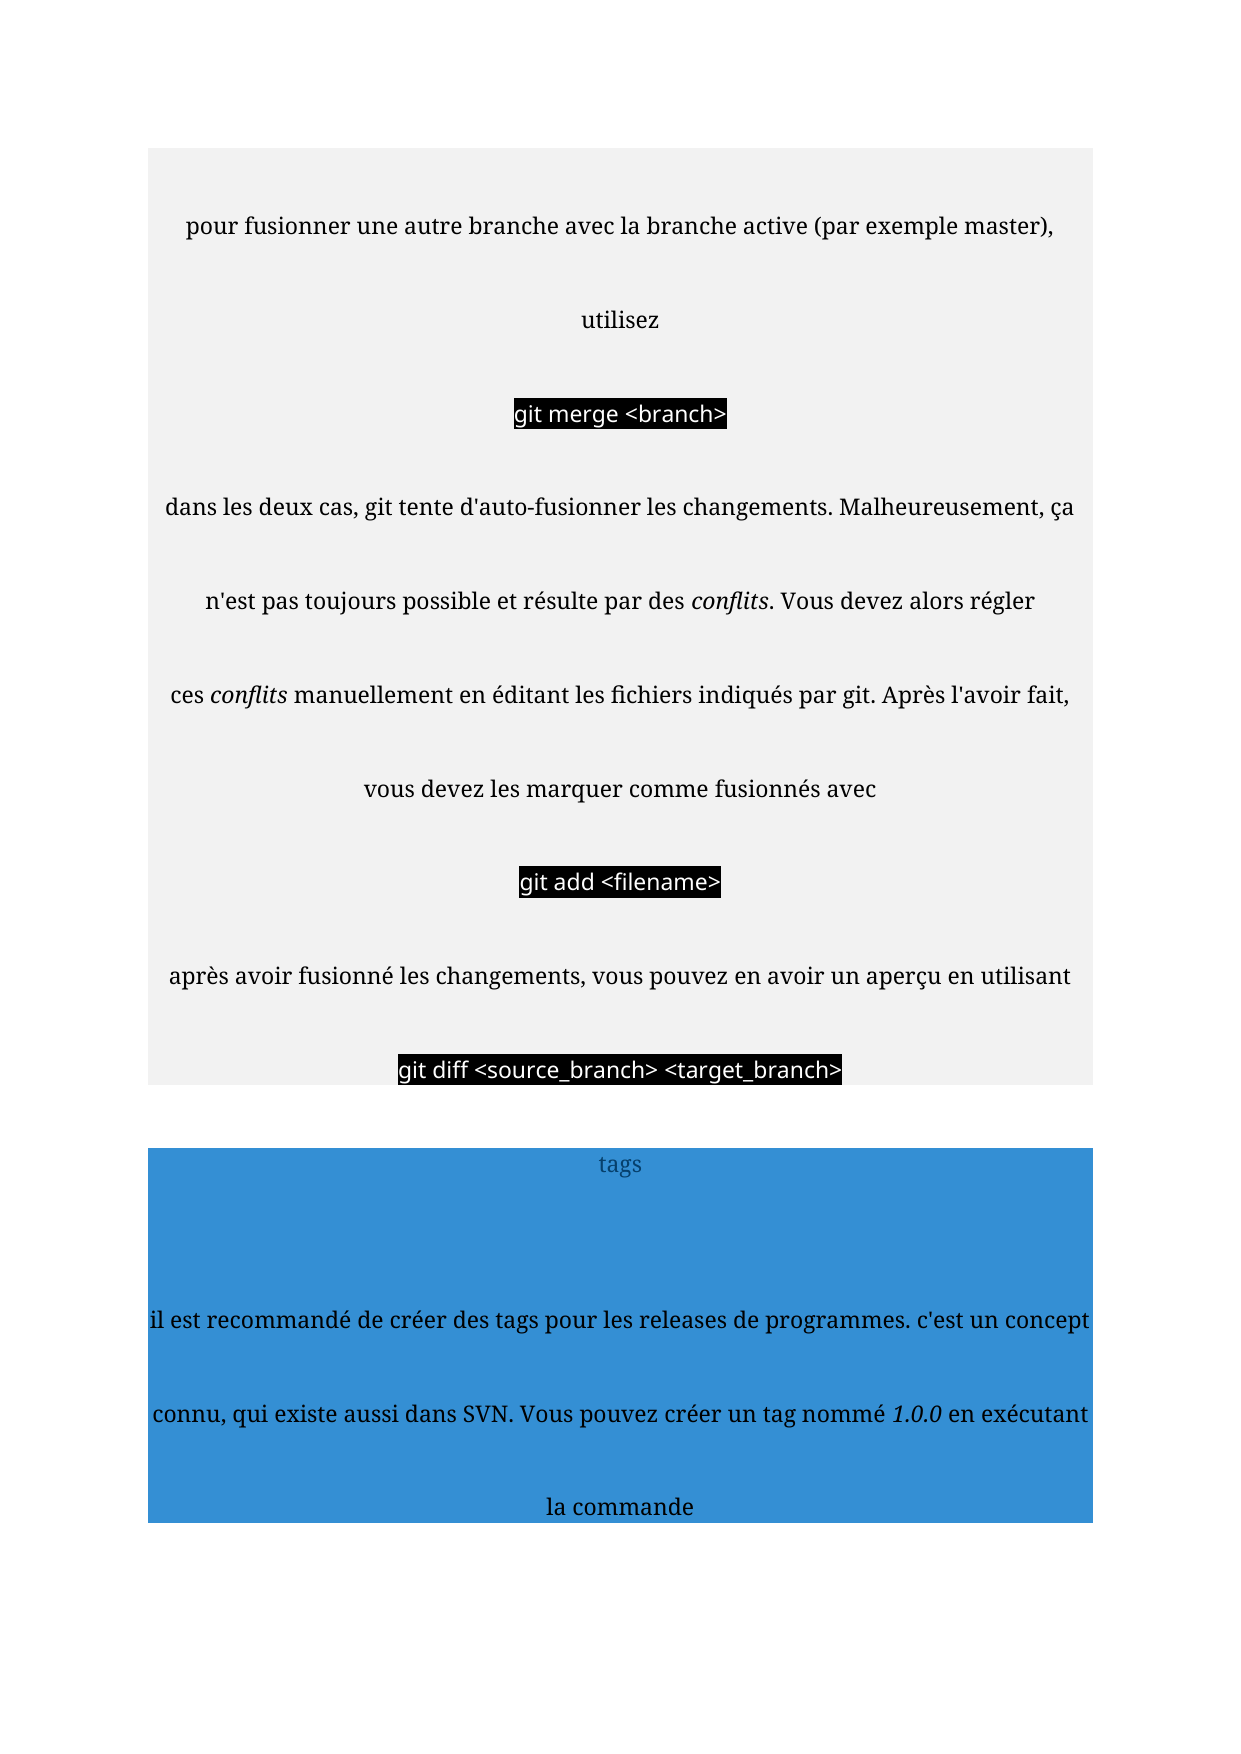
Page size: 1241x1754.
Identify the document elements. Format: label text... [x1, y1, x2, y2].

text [148, 1241, 1093, 1523]
text tags [148, 1148, 1093, 1179]
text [148, 148, 1093, 1085]
